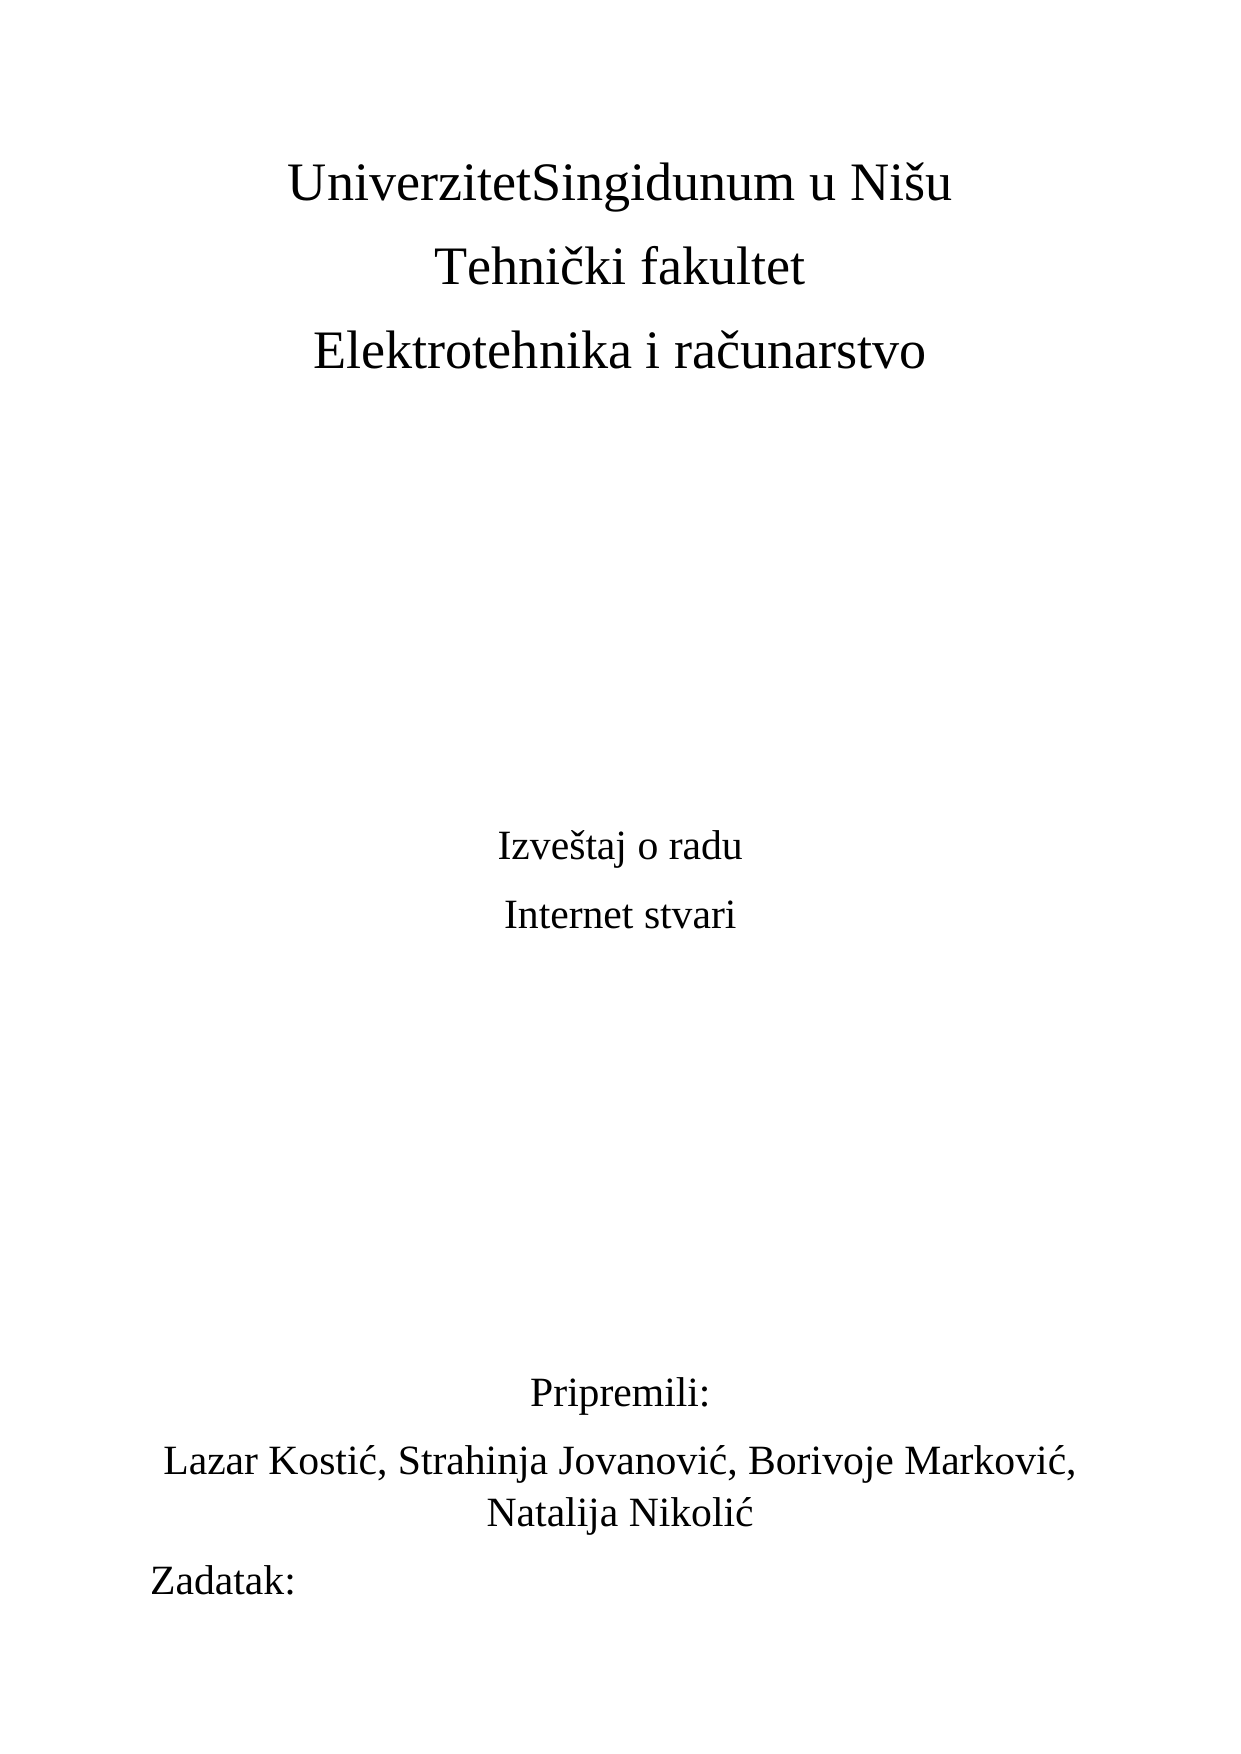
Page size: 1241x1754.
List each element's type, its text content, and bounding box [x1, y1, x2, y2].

text UniverzitetSingidunum u Nišu [150, 150, 1090, 212]
text Internet stvari [150, 889, 1090, 937]
text Pripremili: [150, 1367, 1090, 1415]
text Izveštaj o radu [150, 821, 1090, 869]
text Elektrotehnika i računarstvo [150, 318, 1090, 380]
text Lazar Kostić, Strahinja Jovanović, Borivoje Marković, Natalija Nikolić [150, 1436, 1090, 1535]
text Zadatak: [150, 1556, 1090, 1604]
text Tehnički fakultet [150, 234, 1090, 296]
